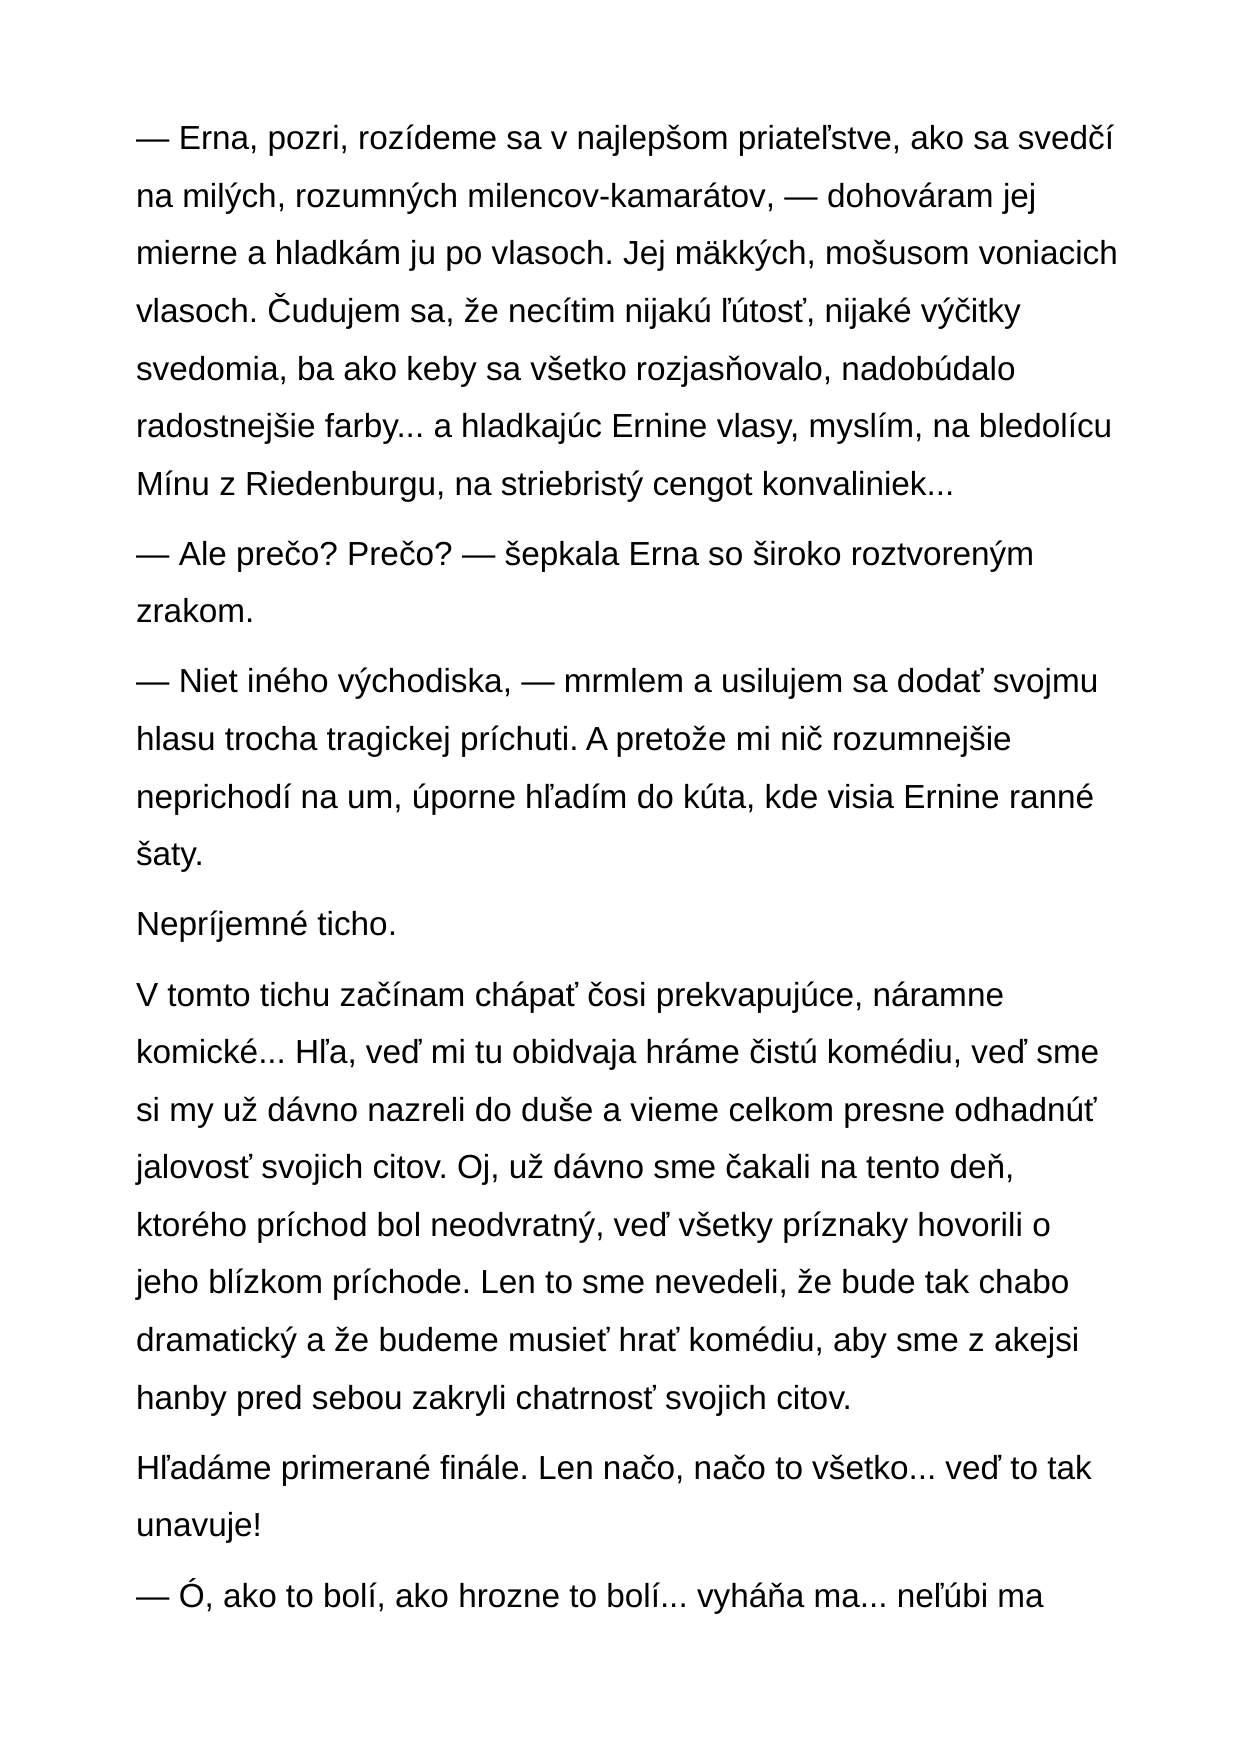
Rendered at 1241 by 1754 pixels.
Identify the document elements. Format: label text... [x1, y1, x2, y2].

text — Ale prečo? Prečo? — šepkala Erna so široko roztvoreným zrakom. [136, 534, 1122, 630]
text Hľadáme primerané finále. Len načo, načo to všetko... veď to tak unavuje! [136, 1448, 1122, 1544]
text Nepríjemné ticho. [136, 904, 1122, 943]
text — Niet iného východiska, — mrmlem a usilujem sa dodať svojmu hlasu trocha tragickej príchuti. A pretože mi nič rozumnejšie neprichodí na um, úporne hľadím do kúta, kde visia Ernine ranné šaty. [136, 662, 1122, 873]
text V tomto tichu začínam chápať čosi prekvapujúce, náramne komické... Hľa, veď mi tu obidvaja hráme čistú komédiu, veď sme si my už dávno nazreli do duše a vieme celkom presne odhadnúť jalovosť svojich citov. Oj, už dávno sme čakali na tento deň, ktorého príchod bol neodvratný, veď všetky príznaky hovorili o jeho blízkom príchode. Len to sme nevedeli, že bude tak chabo dramatický a že budeme musieť hrať komédiu, aby sme z akejsi hanby pred sebou zakryli chatrnosť svojich citov. [136, 974, 1122, 1416]
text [136, 1576, 1122, 1614]
text — Erna, pozri, rozídeme sa v najlepšom priateľstve, ako sa svedčí na milých, rozumných milencov-kamarátov, — dohováram jej mierne a hladkám ju po vlasoch. Jej mäkkých, mošusom voniacich vlasoch. Čudujem sa, že necítim nijakú ľútosť, nijaké výčitky svedomia, ba ako keby sa všetko rozjasňovalo, nadobúdalo radostnejšie farby... a hladkajúc Ernine vlasy, myslím, na bledolícu Mínu z Riedenburgu, na striebristý cengot konvaliniek... [136, 118, 1122, 502]
